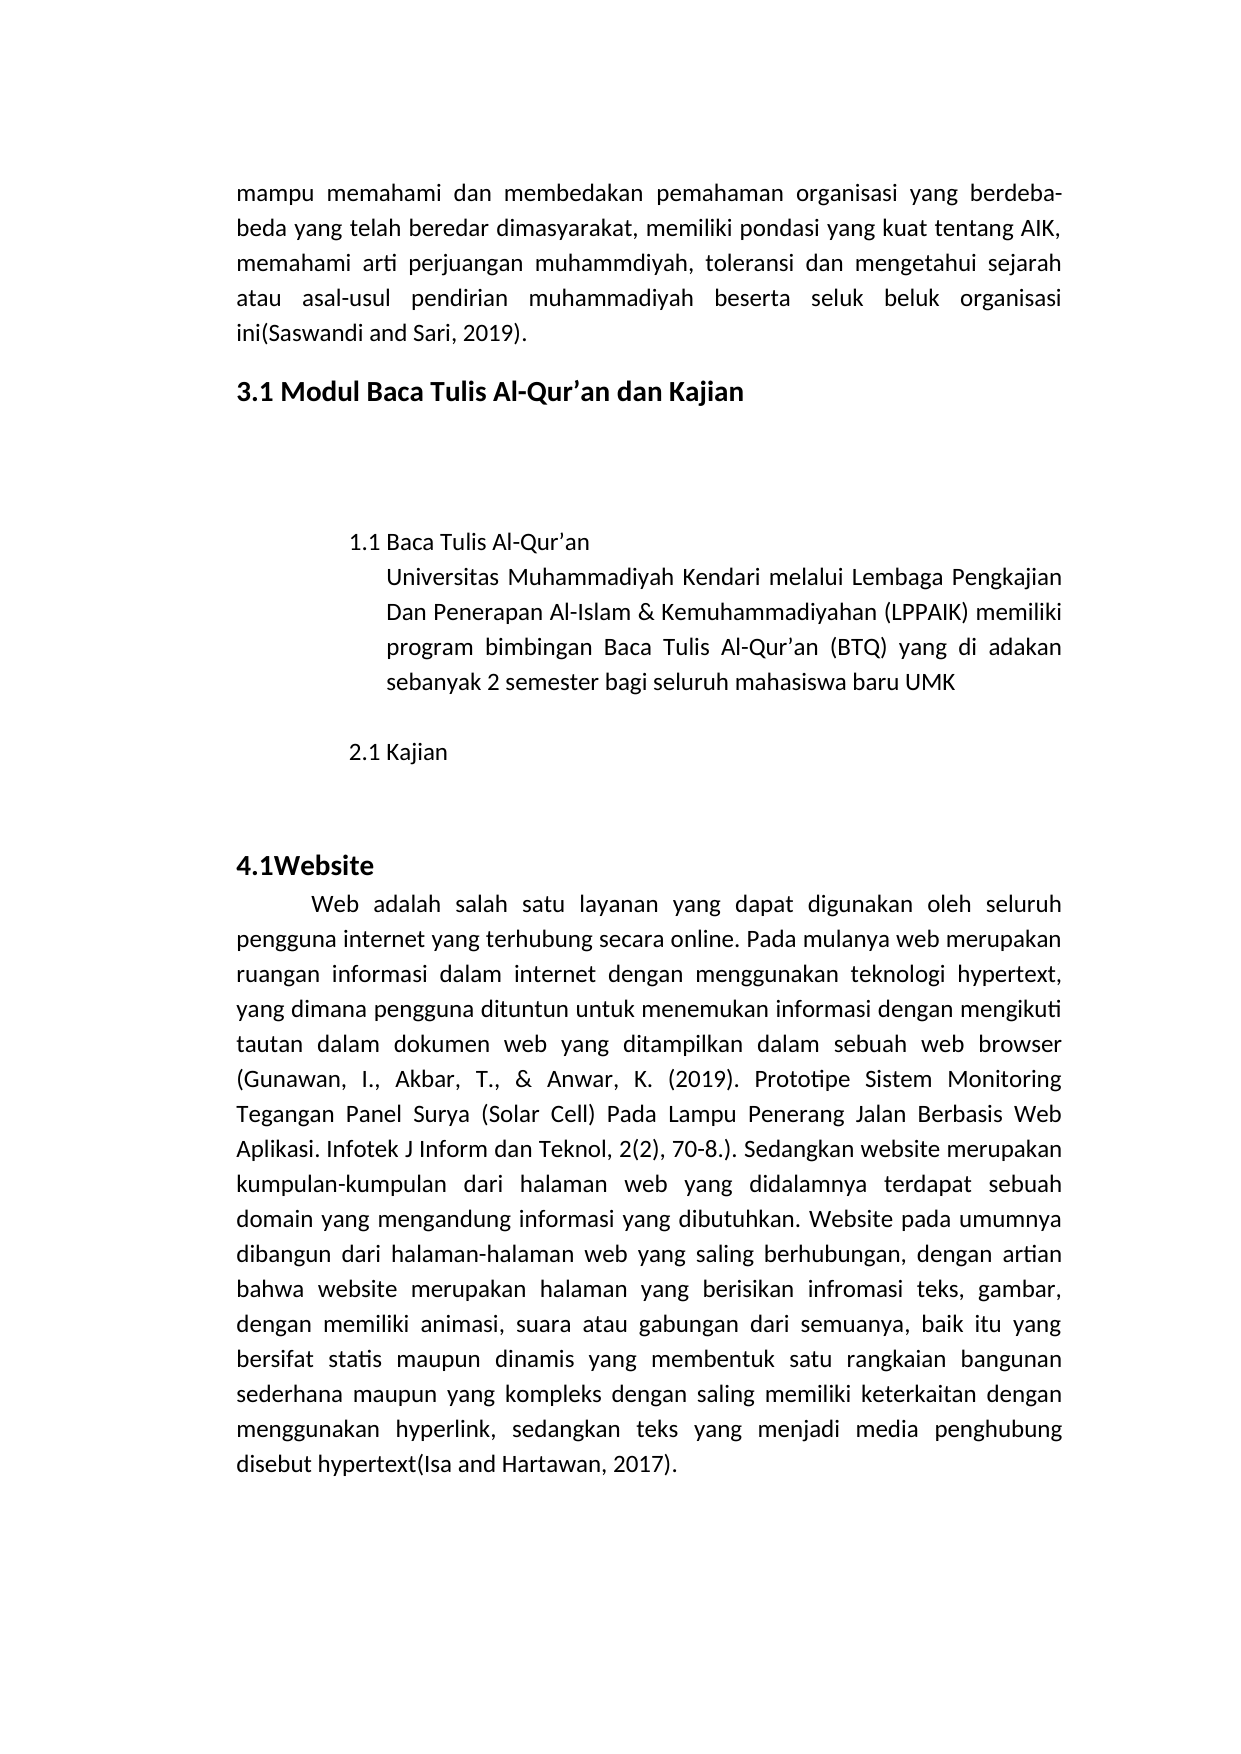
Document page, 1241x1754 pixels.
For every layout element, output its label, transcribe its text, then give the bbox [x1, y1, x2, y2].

subtitle Website [236, 847, 1063, 883]
list Kajian [349, 736, 1063, 766]
subtitle Modul Baca Tulis Al-Qur’an dan Kajian [236, 373, 1063, 409]
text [236, 177, 1063, 348]
list Baca Tulis Al-Qur’an [349, 526, 1063, 556]
text Web adalah salah satu layanan yang dapat digunakan oleh seluruh pengguna internet yang terhubung secara online. Pada mulanya web merupakan ruangan informasi dalam internet dengan menggunakan teknologi hypertext, yang dimana pengguna dituntun untuk menemukan informasi dengan mengikuti tautan dalam dokumen web yang ditampilkan dalam sebuah web browser (Gunawan, I., Akbar, T., & Anwar, K. (2019). Prototipe Sistem Monitoring Tegangan Panel Surya (Solar Cell) Pada Lampu Penerang Jalan Berbasis Web Aplikasi. Infotek J Inform dan Teknol, 2(2), 70-8.). Sedangkan website merupakan kumpulan-kumpulan dari halaman web yang didalamnya terdapat sebuah domain yang mengandung informasi yang dibutuhkan. Website pada umumnya dibangun dari halaman-halaman web yang saling berhubungan, dengan artian bahwa website merupakan halaman yang berisikan infromasi teks, gambar, dengan memiliki animasi, suara atau gabungan dari semuanya, baik itu yang bersifat statis maupun dinamis yang membentuk satu rangkaian bangunan sederhana maupun yang kompleks dengan saling memiliki keterkaitan dengan menggunakan hyperlink, sedangkan teks yang menjadi media penghubung disebut hypertext(Isa and Hartawan, 2017). [236, 888, 1063, 1479]
list Universitas Muhammadiyah Kendari melalui Lembaga Pengkajian Dan Penerapan Al-Islam & Kemuhammadiyahan (LPPAIK) memiliki program bimbingan Baca Tulis Al-Qur’an (BTQ) yang di adakan sebanyak 2 semester bagi seluruh mahasiswa baru UMK [386, 561, 1063, 696]
